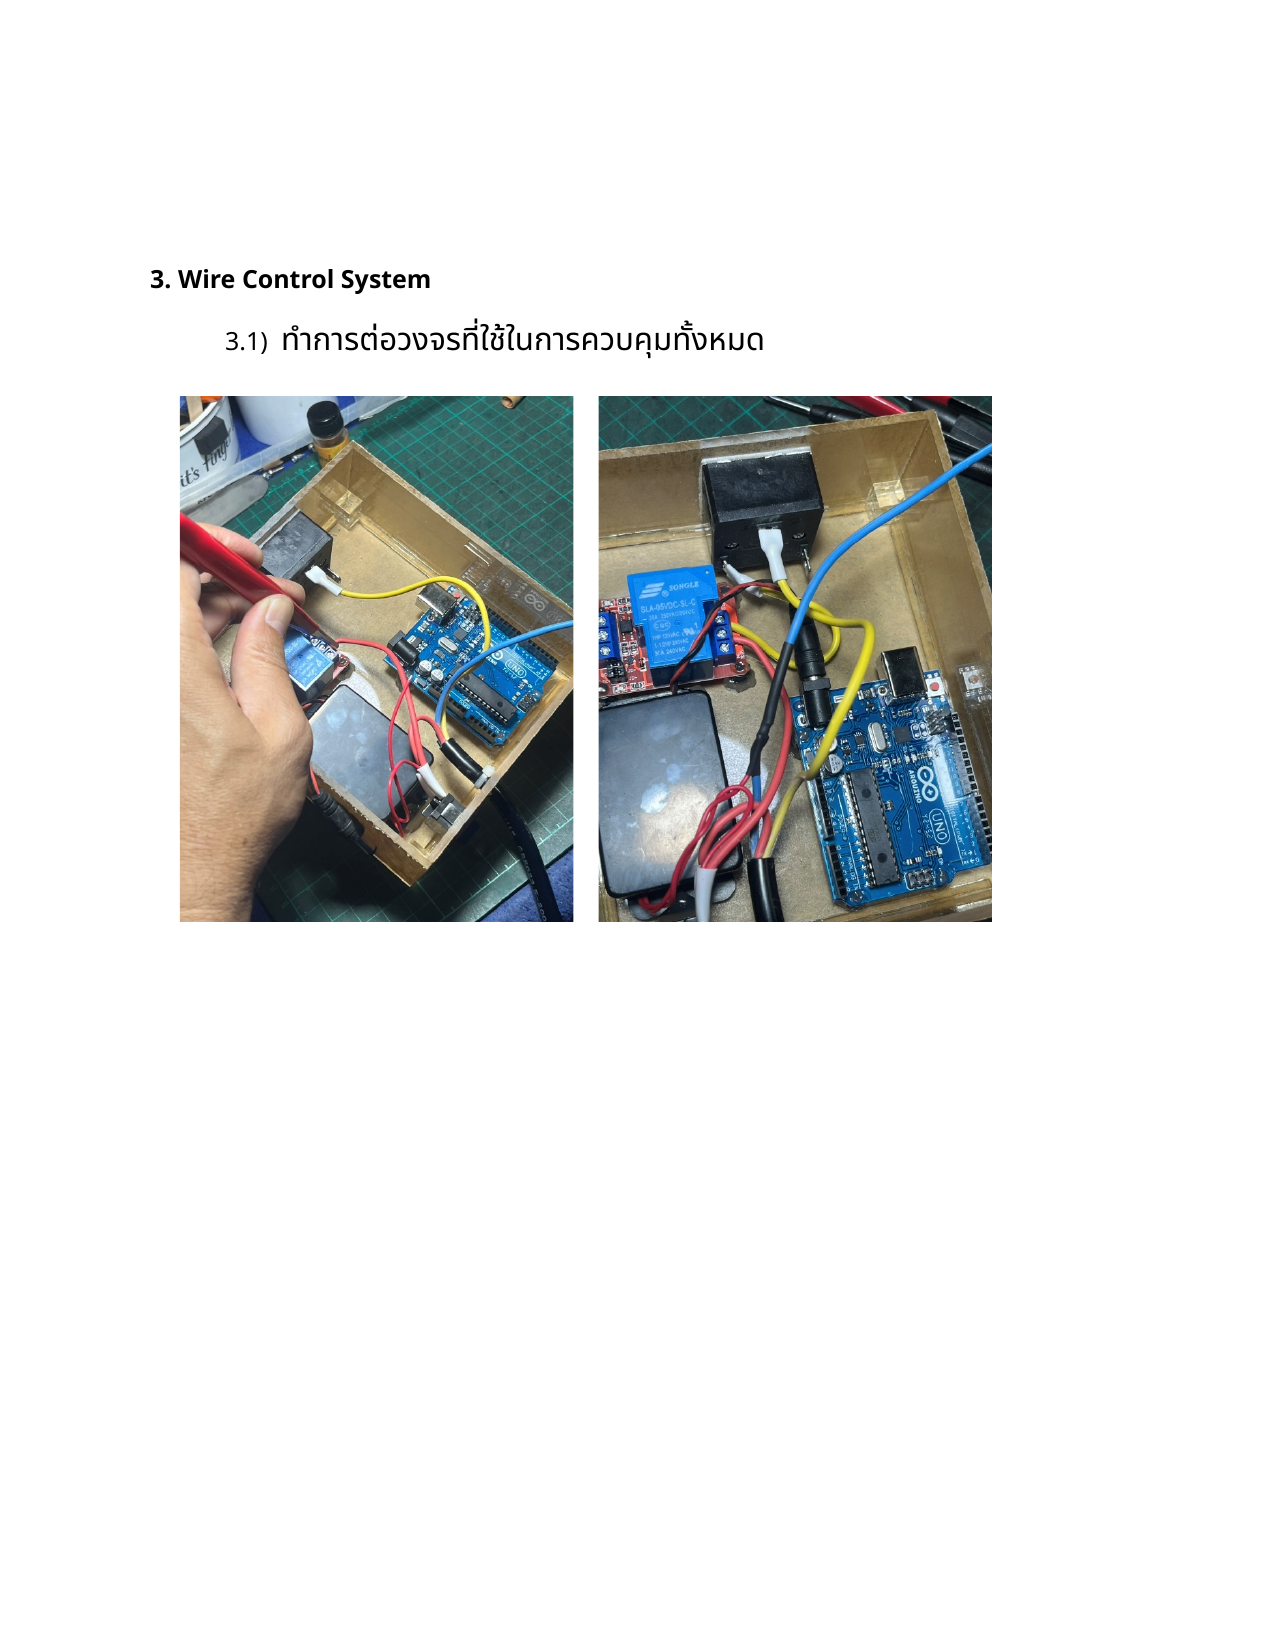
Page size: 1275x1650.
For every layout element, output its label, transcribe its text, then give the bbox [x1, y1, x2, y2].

picture [179, 396, 574, 922]
picture [598, 396, 992, 922]
text 3.1) ทำการต่อวงจรที่ใช้ในการควบคุมทั้งหมด [150, 317, 1125, 365]
text 3. Wire Control System [150, 262, 1125, 296]
